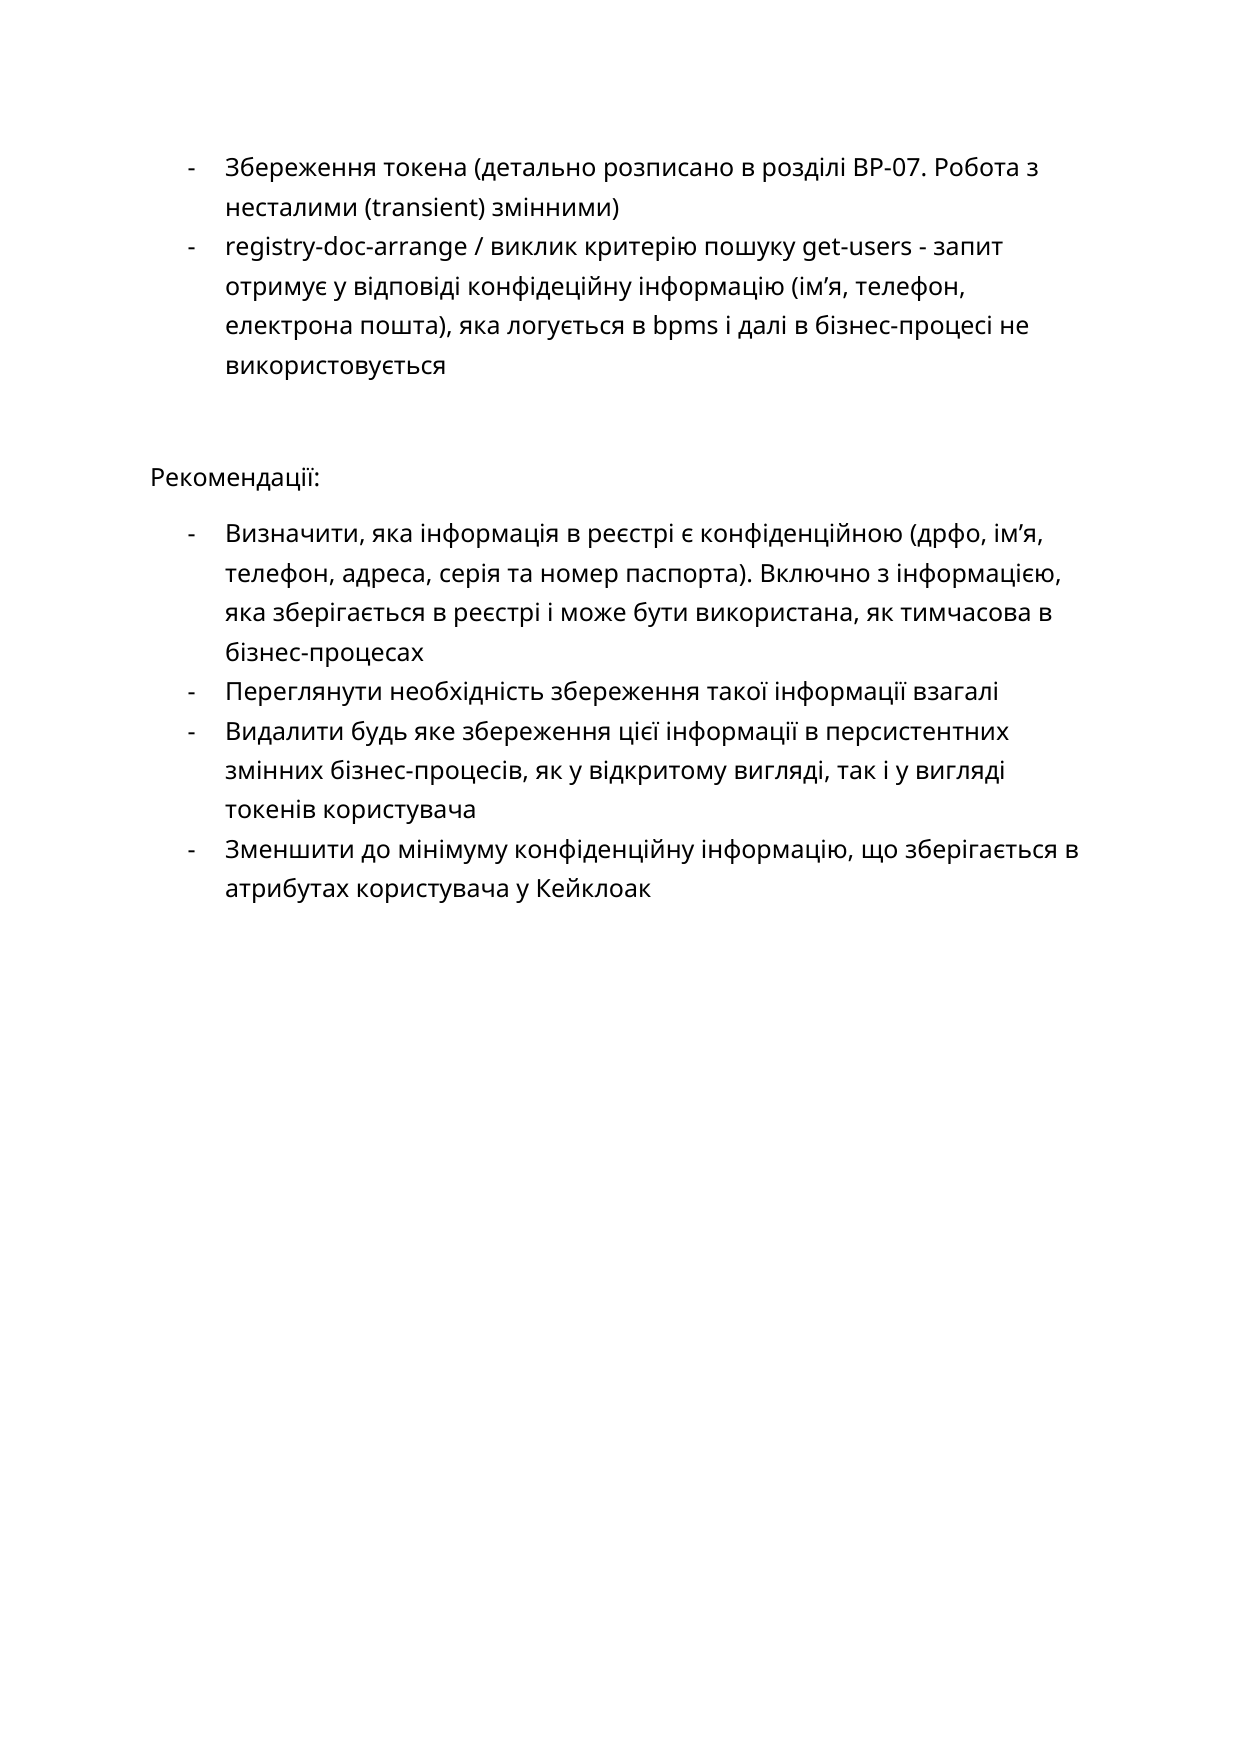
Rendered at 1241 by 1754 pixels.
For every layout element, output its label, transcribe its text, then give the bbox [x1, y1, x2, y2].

list Переглянути необхідність збереження такої інформації взагалі [187, 674, 1090, 708]
list Зменшити до мінімуму конфіденційну інформацію, що зберігається в атрибутах користувача у Кейклоак [187, 832, 1090, 905]
list Визначити, яка інформація в реєстрі є конфіденційною (дрфо, ім’я, телефон, адреса, серія та номер паспорта). Включно з інформацією, яка зберігається в реєстрі і може бути використана, як тимчасова в бізнес-процесах [187, 516, 1090, 668]
list registry-doc-arrange / виклик критерію пошуку get-users - запит отримує у відповіді конфідеційну інформацію (ім’я, телефон, електрона пошта), яка логується в bpms і далі в бізнес-процесі не використовується [187, 229, 1090, 381]
text Рекомендації: [150, 460, 1090, 494]
list Видалити будь яке збереження цієї інформації в персистентних змінних бізнес-процесів, як у відкритому вигляді, так і у вигляді токенів користувача [187, 713, 1090, 826]
list Збереження токена (детально розписано в розділі BP-07. Робота з несталими (transient) змінними) [187, 150, 1090, 223]
